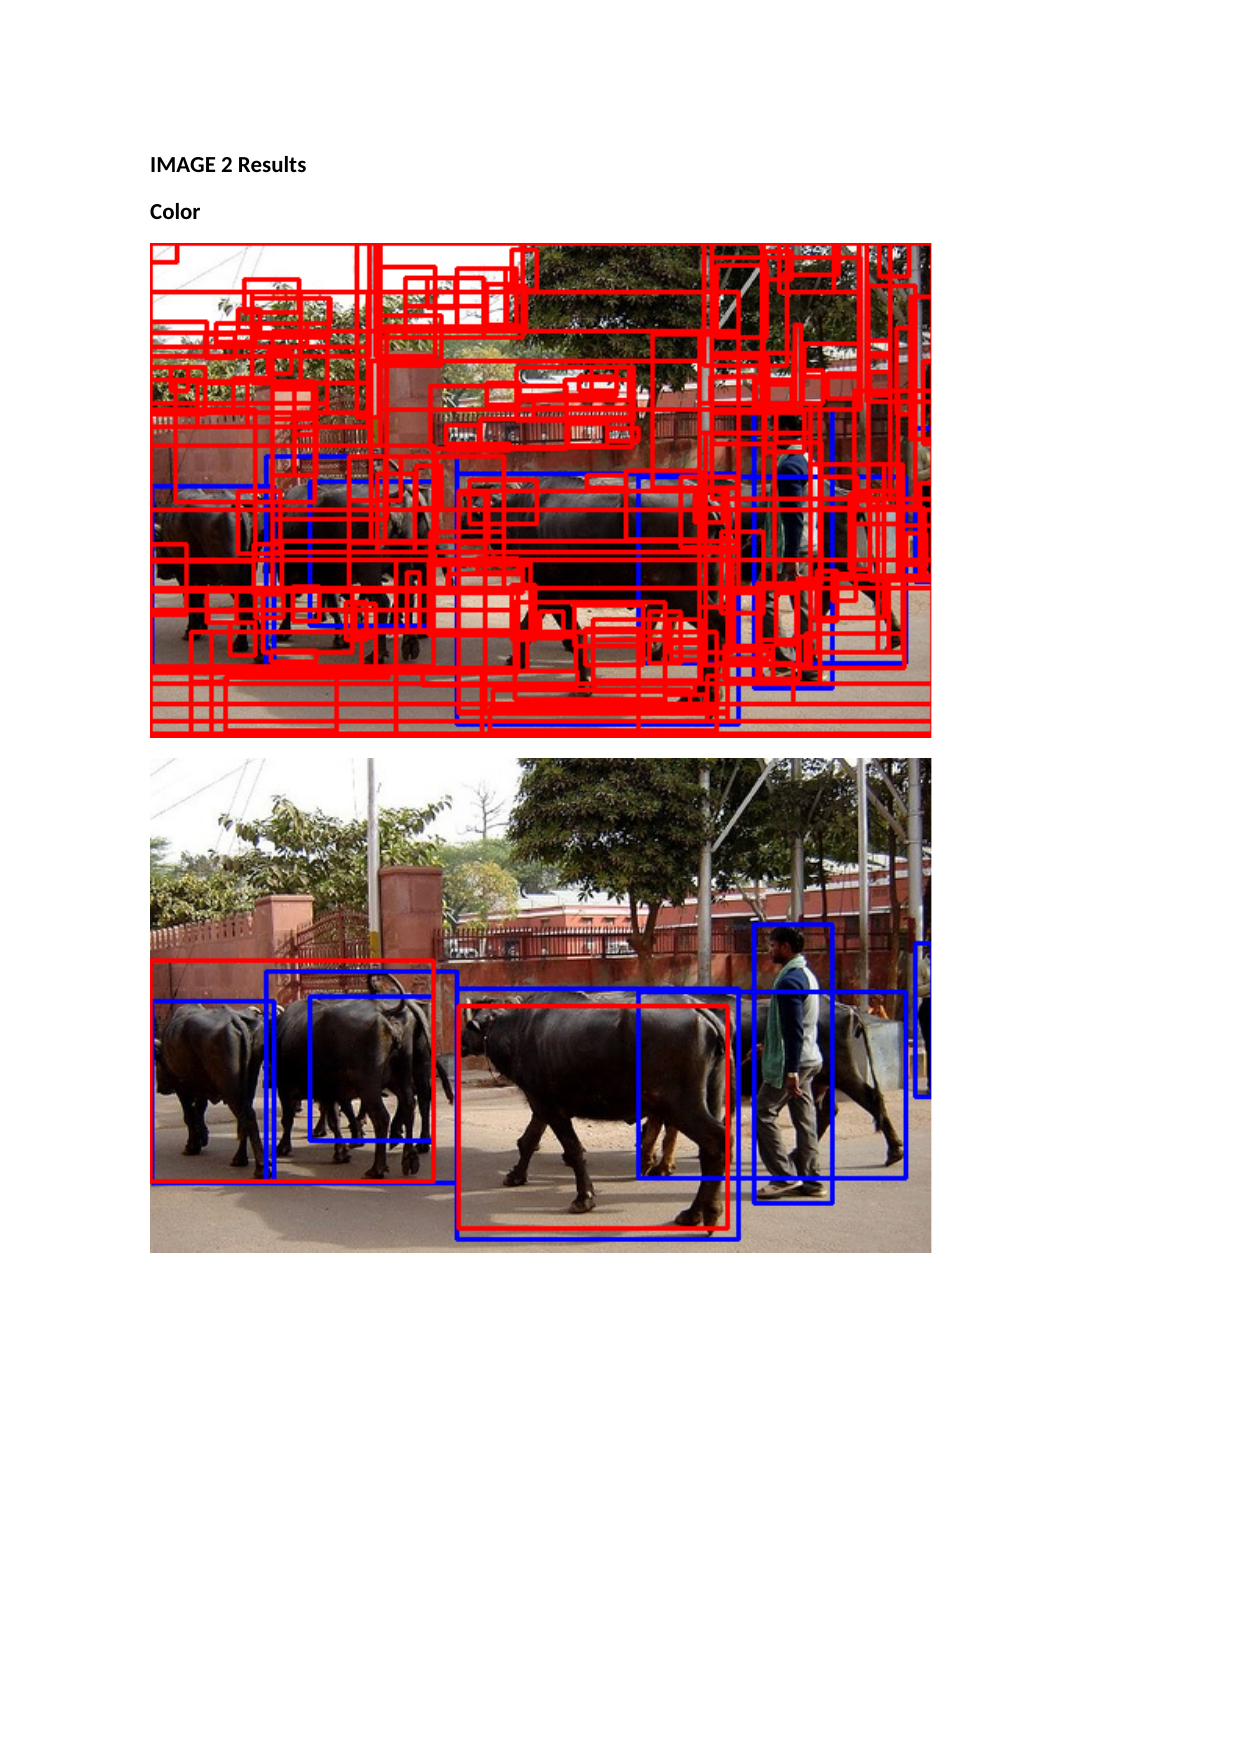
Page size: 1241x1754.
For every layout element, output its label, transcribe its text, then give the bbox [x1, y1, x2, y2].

picture [150, 758, 932, 1253]
text Color [150, 197, 1090, 225]
picture [150, 243, 932, 738]
text IMAGE 2 Results [150, 150, 1090, 178]
